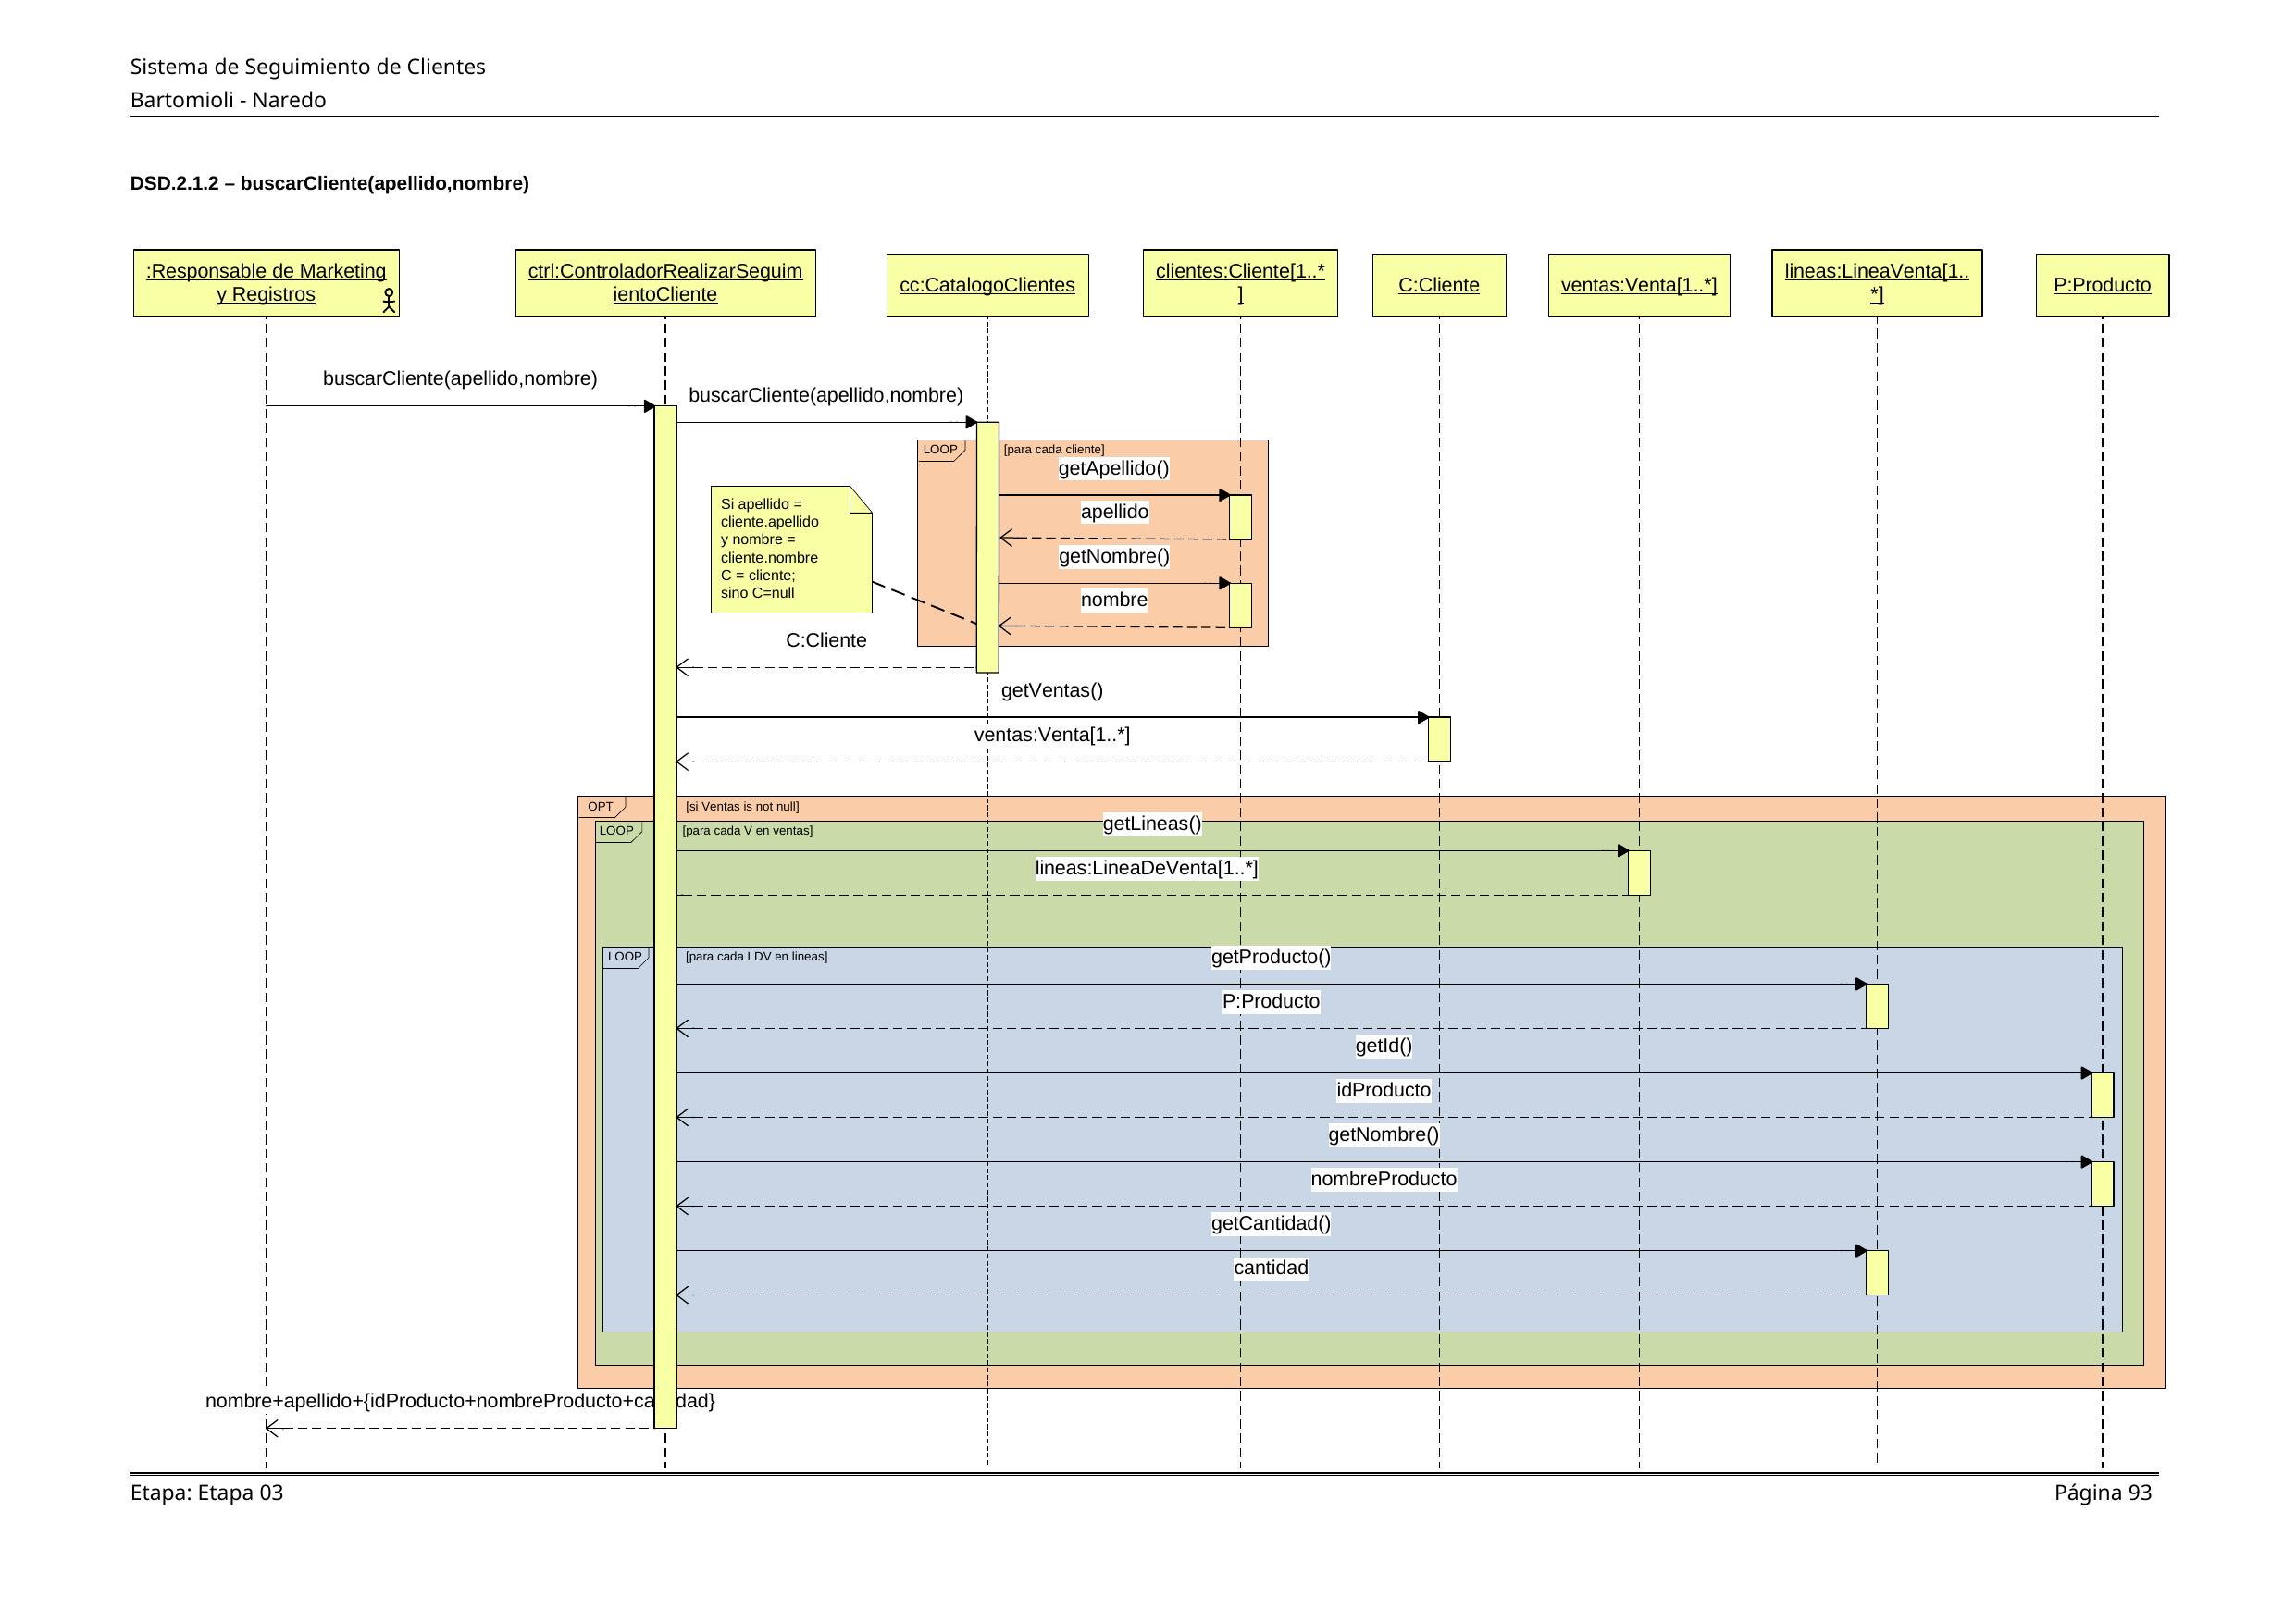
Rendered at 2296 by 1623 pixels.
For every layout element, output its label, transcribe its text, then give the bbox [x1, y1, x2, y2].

subtitle DSD.2.1.2 – buscarCliente(apellido,nombre) [130, 172, 2159, 194]
